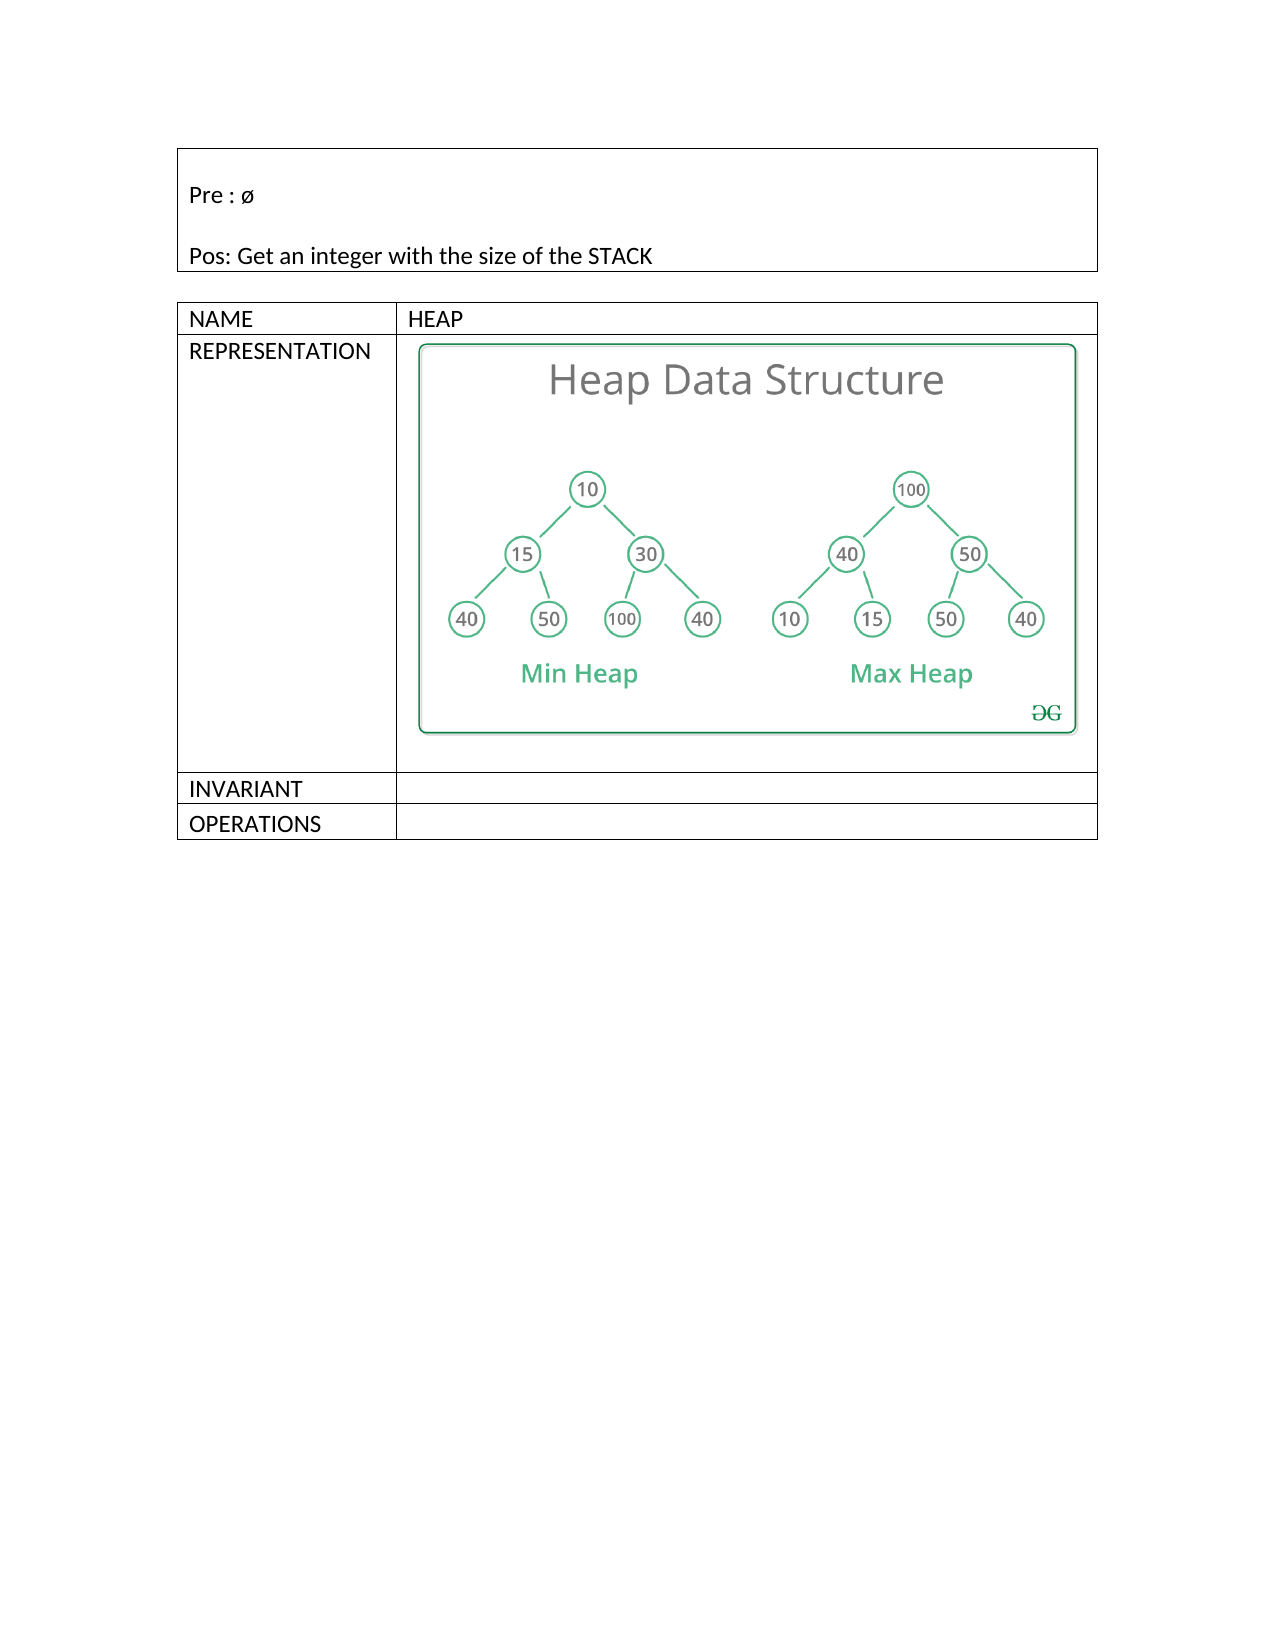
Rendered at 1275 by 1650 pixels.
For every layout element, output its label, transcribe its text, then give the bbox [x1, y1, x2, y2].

table_cell REPRESENTATION [178, 335, 396, 772]
table_cell [397, 335, 1097, 772]
table_cell OPERATIONS [178, 804, 396, 839]
table_cell [397, 804, 1097, 839]
table_header Size integer “Get the size of the Stack” Pre : ø Pos: Get an integer with the size of the STACK [178, 149, 1097, 271]
picture [407, 335, 1087, 742]
table_header NAME [178, 303, 396, 334]
table_cell [397, 773, 1097, 803]
table_cell INVARIANT [178, 773, 396, 803]
table_header HEAP [397, 303, 1097, 334]
